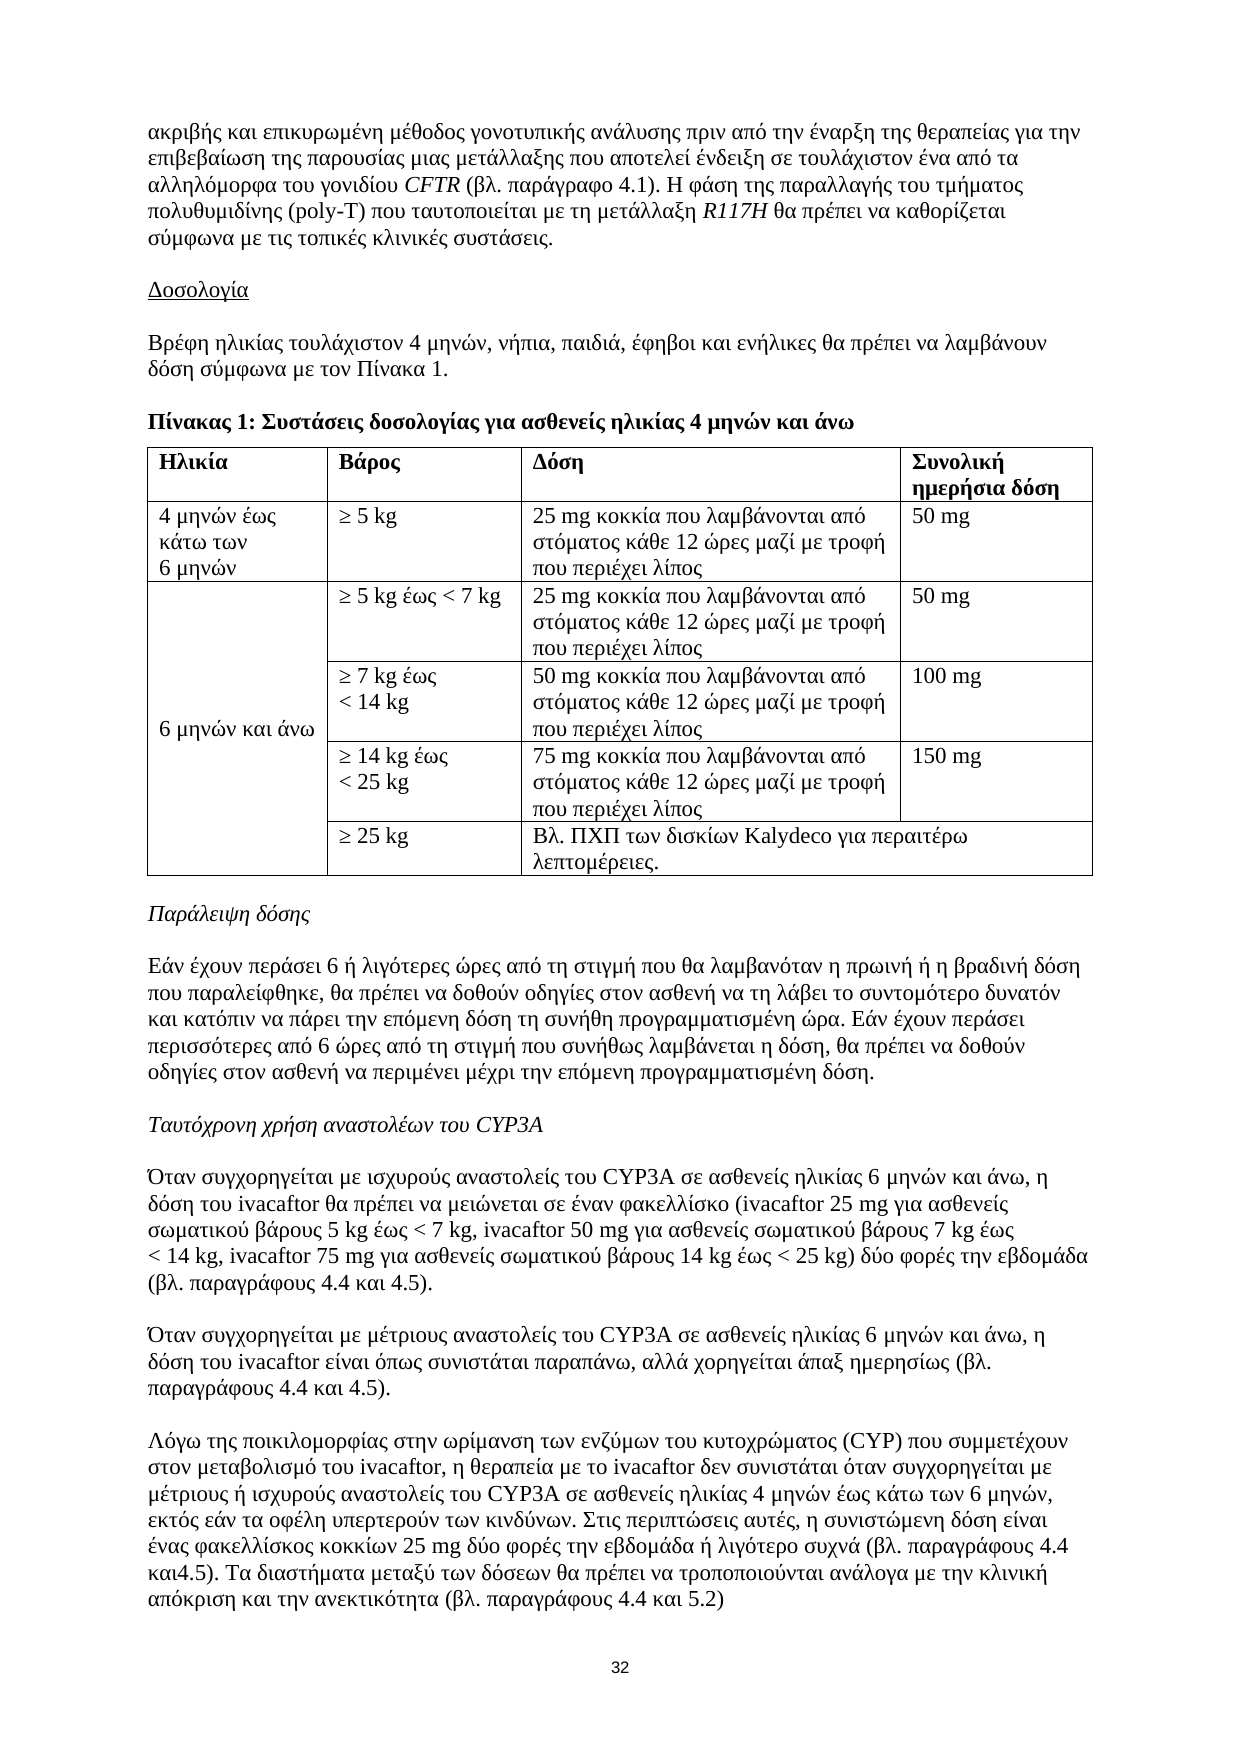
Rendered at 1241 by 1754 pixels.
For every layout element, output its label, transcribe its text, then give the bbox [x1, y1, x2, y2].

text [148, 118, 1092, 250]
text Πίνακας 1: Συστάσεις δοσολογίας για ασθενείς ηλικίας 4 μηνών και άνω [148, 408, 1092, 434]
table_cell ≥ 5 kg έως < 7 kg [328, 582, 521, 661]
table_header Συνολική ημερήσια δόση [901, 448, 1092, 501]
text Όταν συγχορηγείται με μέτριους αναστολείς του CYP3A σε ασθενείς ηλικίας 6 μηνών και άνω, η δόση του ivacaftor είναι όπως συνιστάται παραπάνω, αλλά χορηγείται άπαξ ημερησίως (βλ. παραγράφους 4.4 και 4.5). [148, 1322, 1092, 1401]
table_cell 25 mg κοκκία που λαμβάνονται από στόματος κάθε 12 ώρες μαζί με τροφή που περιέχει λίπος [522, 502, 900, 581]
table_cell ≥ 25 kg [328, 822, 521, 875]
table_cell 150 mg [901, 742, 1092, 821]
table_cell Βλ. ΠΧΠ των δισκίων Kalydeco για περαιτέρω λεπτομέρειες. [522, 822, 1092, 875]
text Όταν συγχορηγείται με ισχυρούς αναστολείς του CYP3A σε ασθενείς ηλικίας 6 μηνών και άνω, η δόση του ivacaftor θα πρέπει να μειώνεται σε έναν φακελλίσκο (ivacaftor 25 mg για ασθενείς σωματικού βάρους 5 kg έως < 7 kg, ivacaftor 50 mg για ασθενείς σωματικού βάρους 7 kg έως < 14 kg, ivacaftor 75 mg για ασθενείς σωματικού βάρους 14 kg έως < 25 kg) δύο φορές την εβδομάδα (βλ. παραγράφους 4.4 και 4.5). [148, 1163, 1092, 1295]
text Λόγω της ποικιλομορφίας στην ωρίμανση των ενζύμων του κυτοχρώματος (CYP) που συμμετέχουν στον μεταβολισμό του ivacaftor, η θεραπεία με το ivacaftor δεν συνιστάται όταν συγχορηγείται με μέτριους ή ισχυρούς αναστολείς του CYP3A σε ασθενείς ηλικίας 4 μηνών έως κάτω των 6 μηνών, εκτός εάν τα οφέλη υπερτερούν των κινδύνων. Στις περιπτώσεις αυτές, η συνιστώμενη δόση είναι ένας φακελλίσκος κοκκίων 25 mg δύο φορές την εβδομάδα ή λιγότερο συχνά (βλ. παραγράφους 4.4 και4.5). Τα διαστήματα μεταξύ των δόσεων θα πρέπει να τροποποιούνται ανάλογα με την κλινική απόκριση και την ανεκτικότητα (βλ. παραγράφους 4.4 και 5.2) [148, 1427, 1092, 1611]
table_cell ≥ 14 kg έως < 25 kg [328, 742, 521, 821]
table_cell 100 mg [901, 662, 1092, 741]
table_header Δόση [522, 448, 900, 501]
table_cell 50 mg [901, 502, 1092, 581]
text Εάν έχουν περάσει 6 ή λιγότερες ώρες από τη στιγμή που θα λαμβανόταν η πρωινή ή η βραδινή δόση που παραλείφθηκε, θα πρέπει να δοθούν οδηγίες στον ασθενή να τη λάβει το συντομότερο δυνατόν και κατόπιν να πάρει την επόμενη δόση τη συνήθη προγραμματισμένη ώρα. Εάν έχουν περάσει περισσότερες από 6 ώρες από τη στιγμή που συνήθως λαμβάνεται η δόση, θα πρέπει να δοθούν οδηγίες στον ασθενή να περιμένει μέχρι την επόμενη προγραμματισμένη δόση. [148, 953, 1092, 1084]
table_header Βάρος [328, 448, 521, 501]
table_cell ≥ 7 kg έως < 14 kg [328, 662, 521, 741]
table_cell 50 mg [901, 582, 1092, 661]
table_cell ≥ 5 kg [328, 502, 521, 581]
table_cell 50 mg κοκκία που λαμβάνονται από στόματος κάθε 12 ώρες μαζί με τροφή που περιέχει λίπος [522, 662, 900, 741]
text Ταυτόχρονη χρήση αναστολέων του CYP3A [148, 1111, 1092, 1137]
text Παράλειψη δόσης [148, 900, 1092, 926]
text Βρέφη ηλικίας τουλάχιστον 4 μηνών, νήπια, παιδιά, έφηβοι και ενήλικες θα πρέπει να λαμβάνουν δόση σύμφωνα με τον Πίνακα 1. [148, 329, 1092, 382]
table_cell 75 mg κοκκία που λαμβάνονται από στόματος κάθε 12 ώρες μαζί με τροφή που περιέχει λίπος [522, 742, 900, 821]
table_cell 6 μηνών και άνω [148, 582, 327, 875]
table_cell 25 mg κοκκία που λαμβάνονται από στόματος κάθε 12 ώρες μαζί με τροφή που περιέχει λίπος [522, 582, 900, 661]
table_header Ηλικία [148, 448, 327, 501]
table_cell 4 μηνών έως κάτω των 6 μηνών [148, 502, 327, 581]
text Δοσολογία [148, 276, 1092, 303]
